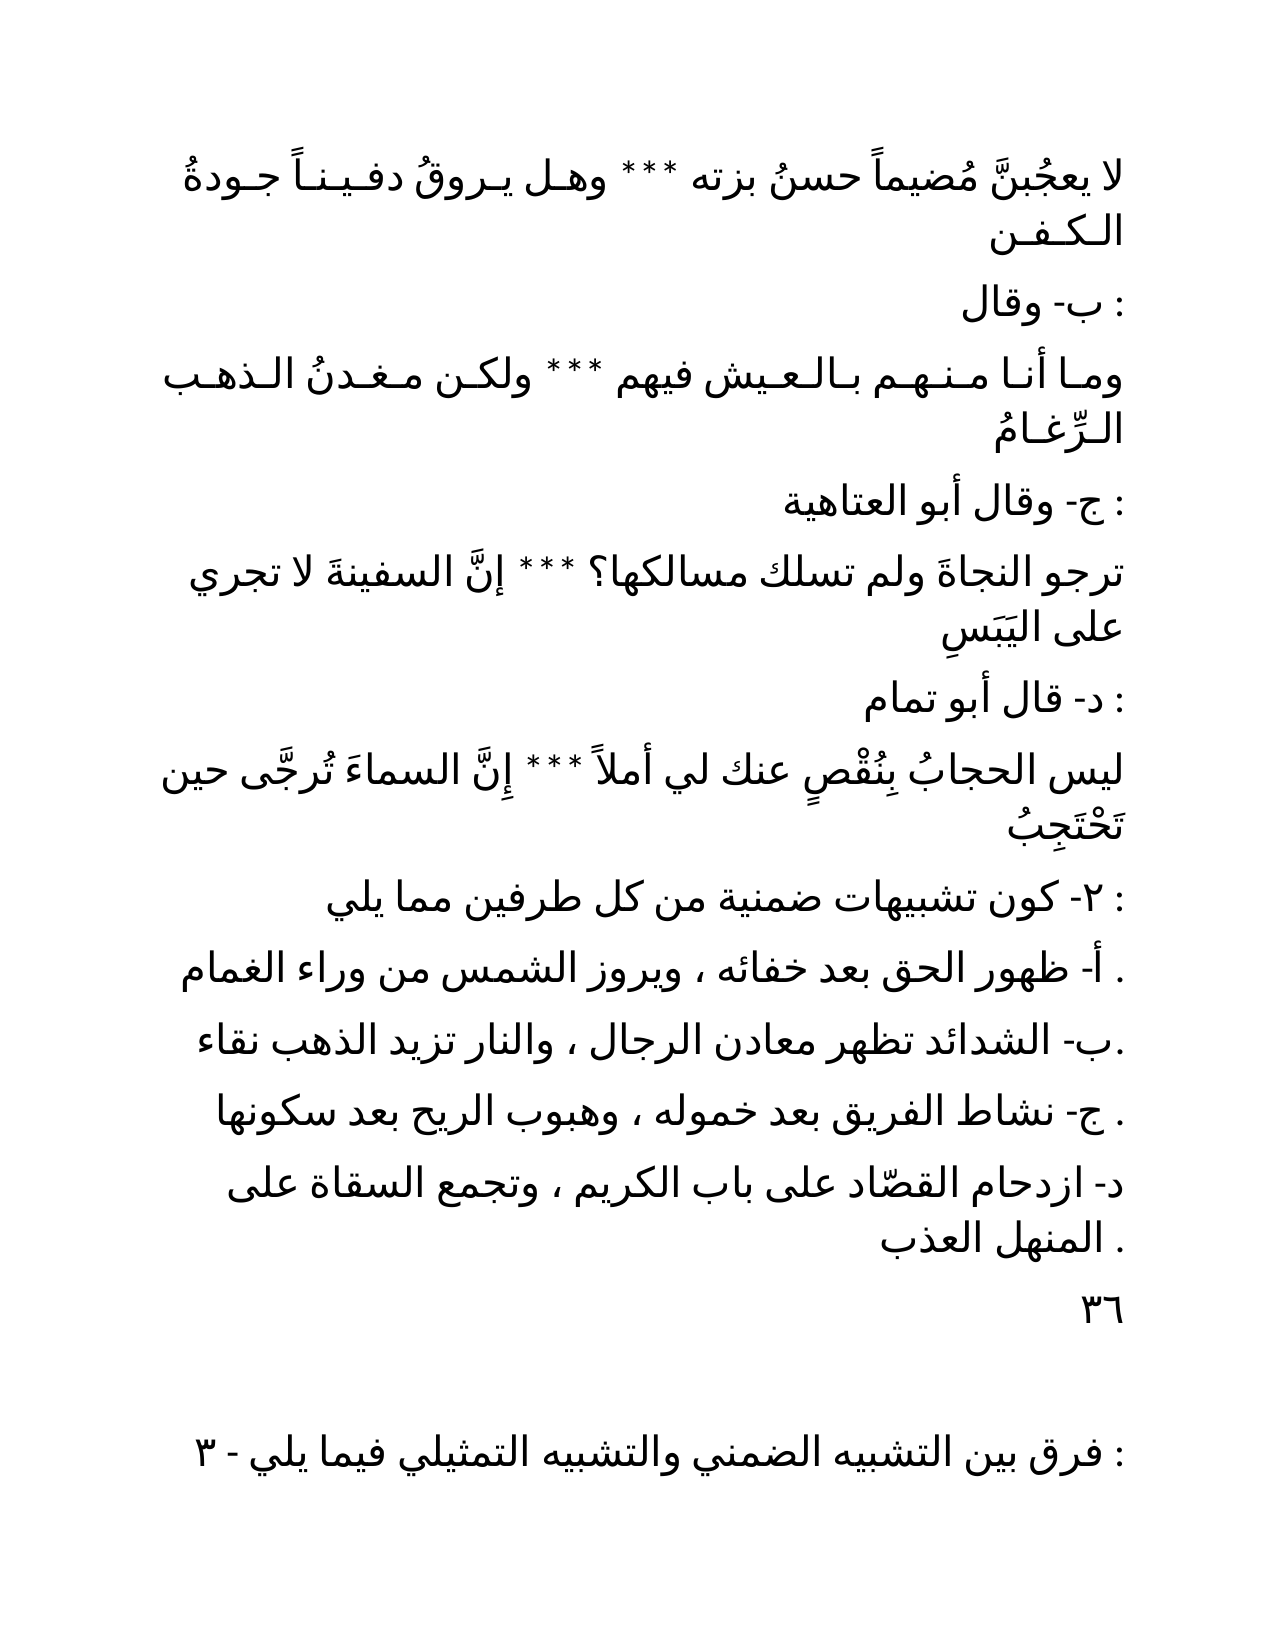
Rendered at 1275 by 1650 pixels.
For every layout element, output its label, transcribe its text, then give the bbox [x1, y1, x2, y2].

text أ- ظهور الحق بعد خفائه ، ويروز الشمس من وراء الغمام . [150, 942, 1125, 993]
text ترجو النجاةَ ولم تسلك مسالكها؟ *** إنَّ السفينةَ لا تجري على اليَبَسِ [150, 546, 1125, 652]
text ب- الشدائد تظهر معادن الرجال ، والنار تزيد الذهب نقاء. [150, 1014, 1125, 1064]
text ٢- كون تشبيهات ضمنية من كل طرفين مما يلي : [150, 871, 1125, 921]
text د- ازدحام القصّاد على باب الكريم ، وتجمع السقاة على المنهل العذب . [150, 1157, 1125, 1262]
text ومـا أنـا مـنـهـم بـالـعـيش فيهم *** ولكـن مـغـدنُ الـذهـب الـرِّغـامُ [150, 348, 1125, 454]
text ٣٦ [150, 1283, 1125, 1334]
text ۳ - فرق بين التشبيه الضمني والتشبيه التمثيلي فيما يلي : [150, 1426, 1125, 1477]
text ب- وقال : [150, 276, 1125, 327]
text لا يعجُبنَّ مُضيماً حسنُ بزته *** وهـل يـروقُ دفـيـنـاً جـودةُ الـكـفـن [150, 150, 1125, 256]
text ج- نشاط الفريق بعد خموله ، وهبوب الريح بعد سكونها . [150, 1085, 1125, 1136]
text ج- وقال أبو العتاهية : [150, 474, 1125, 525]
text د- قال أبو تمام : [150, 672, 1125, 723]
text ليس الحجابُ بِنُقْصٍ عنك لي أملاً *** إِنَّ السماءَ تُرجَّى حين تَحْتَجِبُ [150, 744, 1125, 850]
